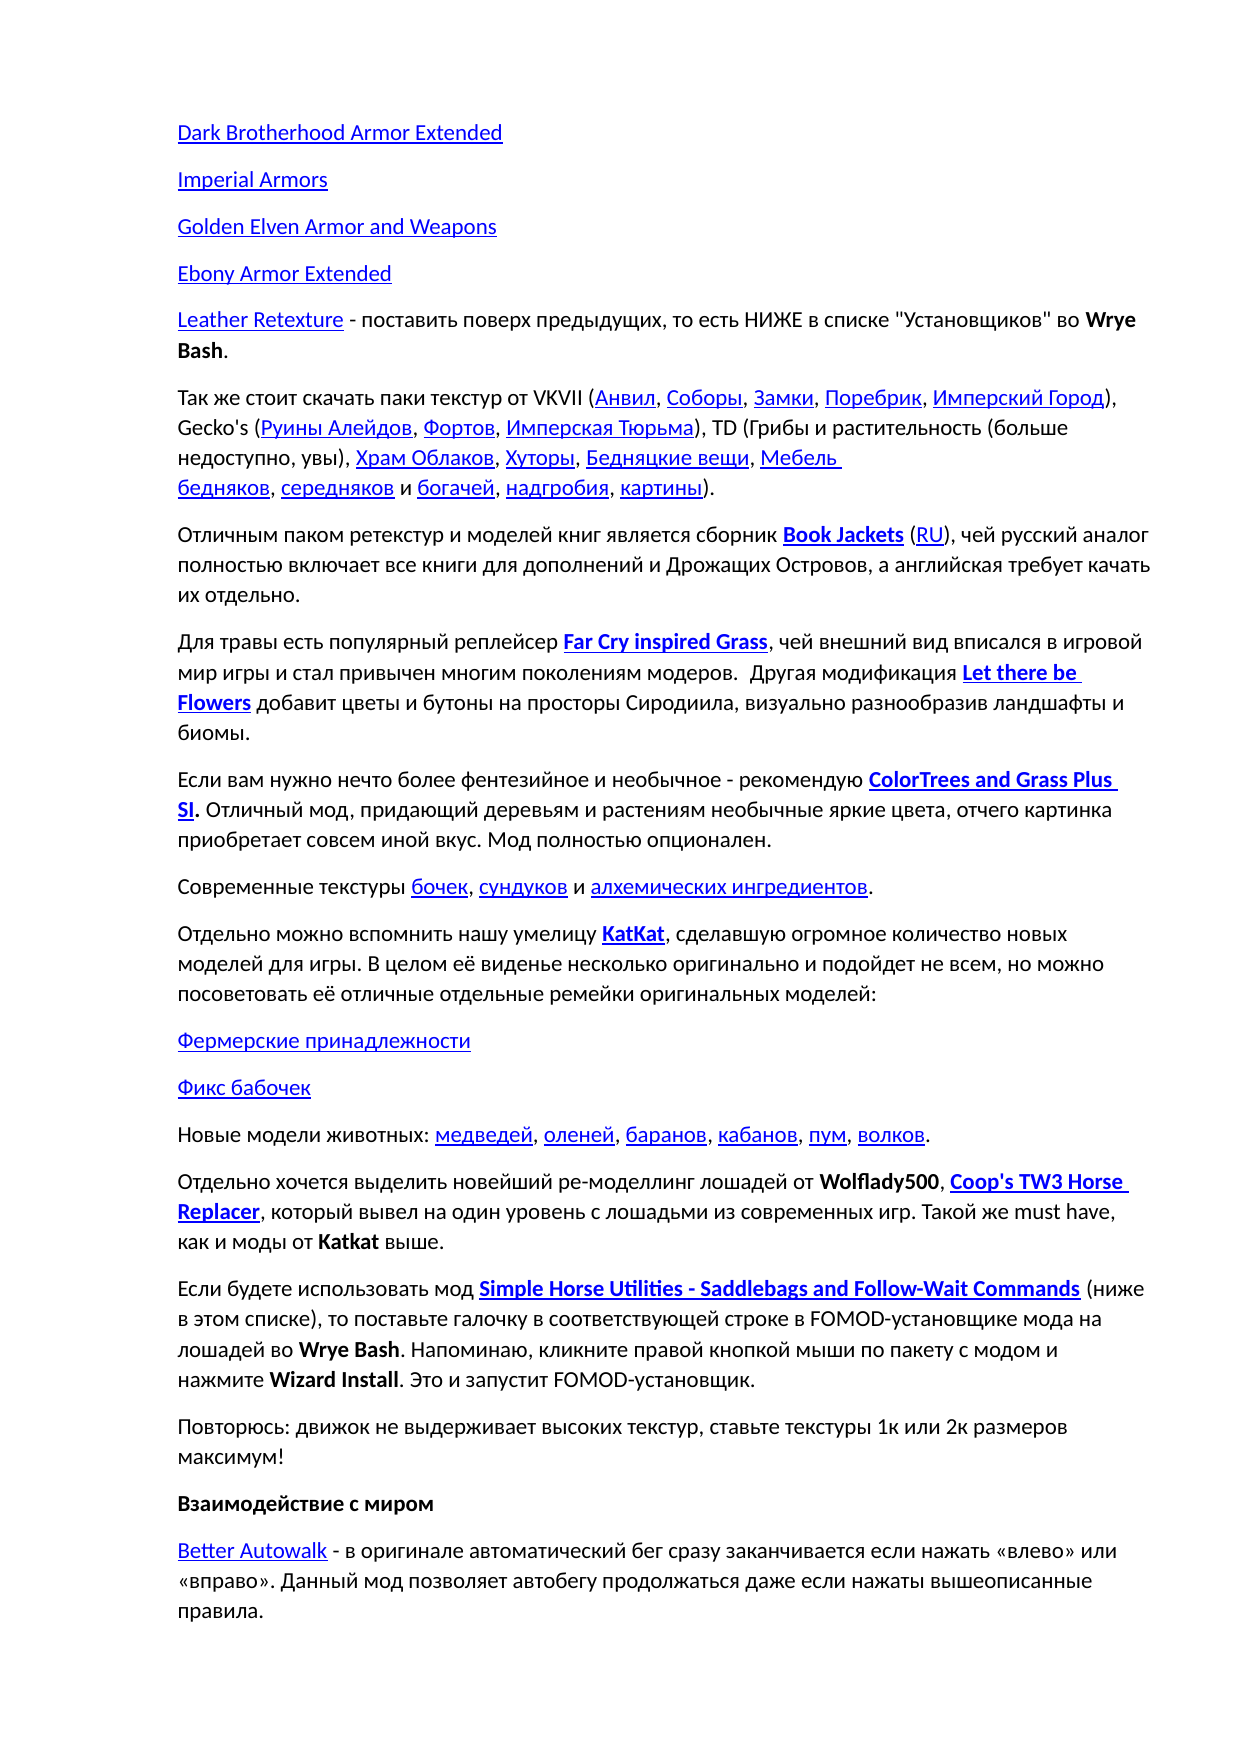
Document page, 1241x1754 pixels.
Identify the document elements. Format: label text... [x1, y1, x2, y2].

text Так же стоит скачать паки текстур от VKVII (Анвил, Соборы, Замки, Поребрик, Имперский Город), Gecko's (Руины Алейдов, Фортов, Имперская Тюрьма), TD (Грибы и растительность (больше недоступно, увы), Храм Облаков, Хуторы, Бедняцкие вещи, Мебель бедняков, середняков и богачей, надгробия, картины). [177, 383, 1152, 501]
text Ebony Armor Extended [177, 259, 1152, 287]
text Фикс бабочек [177, 1073, 1152, 1101]
text Dark Brotherhood Armor Extended [177, 118, 1152, 146]
text Новые модели животных: медведей, оленей, баранов, кабанов, пум, волков. [177, 1120, 1152, 1148]
text Better Autowalk - в оригинале автоматический бег сразу заканчивается если нажать «влево» или «вправо». Данный мод позволяет автобегу продолжаться даже если нажаты вышеописанные правила. [177, 1536, 1152, 1624]
text Современные текстуры бочек, сундуков и алхемических ингредиентов. [177, 872, 1152, 900]
text Golden Elven Armor and Weapons [177, 212, 1152, 240]
text Фермерские принадлежности [177, 1026, 1152, 1054]
text Взаимодействие с миром [177, 1489, 1152, 1517]
text Повторюсь: движок не выдерживает высоких текстур, ставьте текстуры 1к или 2к размеров максимум! [177, 1412, 1152, 1470]
text Leather Retexture - поставить поверх предыдущих, то есть НИЖЕ в списке "Установщиков" во Wrye Bash. [177, 306, 1152, 364]
text Imperial Armors [177, 165, 1152, 193]
text Отдельно хочется выделить новейший ре-моделлинг лошадей от Wolflady500, Coop's TW3 Horse Replacer, который вывел на один уровень с лошадьми из современных игр. Такой же must have, как и моды от Katkat выше. [177, 1167, 1152, 1256]
text Для травы есть популярный реплейсер Far Cry inspired Grass, чей внешний вид вписался в игровой мир игры и стал привычен многим поколениям модеров. Другая модификация Let there be Flowers добавит цветы и бутоны на просторы Сиродиила, визуально разнообразив ландшафты и биомы. [177, 627, 1152, 746]
text Отдельно можно вспомнить нашу умелицу KatKat, сделавшую огромное количество новых моделей для игры. В целом её виденье несколько оригинально и подойдет не всем, но можно посоветовать её отличные отдельные ремейки оригинальных моделей: [177, 919, 1152, 1008]
text Отличным паком ретекстур и моделей книг является сборник Book Jackets (RU), чей русский аналог полностью включает все книги для дополнений и Дрожащих Островов, а английская требует качать их отдельно. [177, 520, 1152, 609]
text Если будете использовать мод Simple Horse Utilities - Saddlebags and Follow-Wait Commands (ниже в этом списке), то поставьте галочку в соответствующей строке в FOMOD-установщике мода на лошадей во Wrye Bash. Напоминаю, кликните правой кнопкой мыши по пакету с модом и нажмите Wizard Install. Это и запустит FOMOD-установщик. [177, 1274, 1152, 1393]
text Если вам нужно нечто более фентезийное и необычное - рекомендую ColorTrees and Grass Plus SI. Отличный мод, придающий деревьям и растениям необычные яркие цвета, отчего картинка приобретает совсем иной вкус. Мод полностью опционален. [177, 765, 1152, 853]
